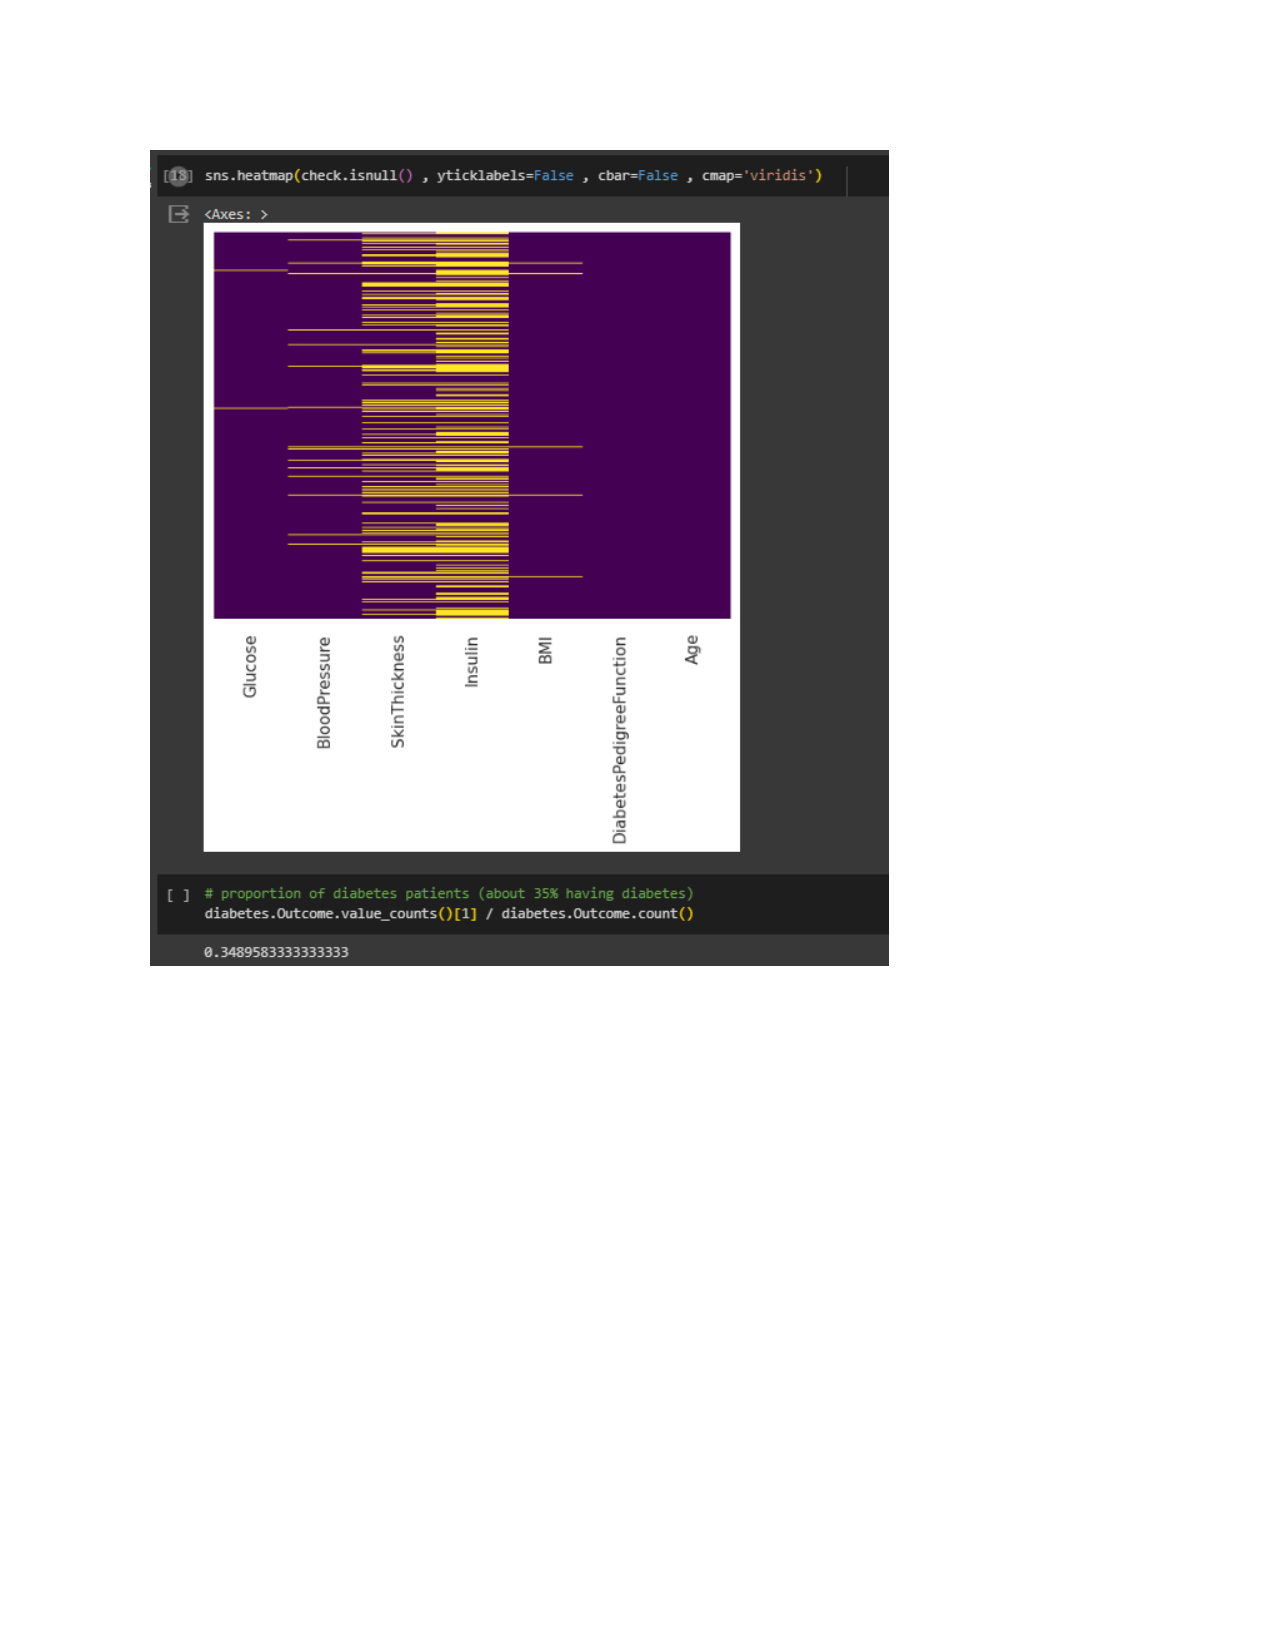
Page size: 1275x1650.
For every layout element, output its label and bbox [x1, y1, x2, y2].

picture [150, 150, 889, 966]
